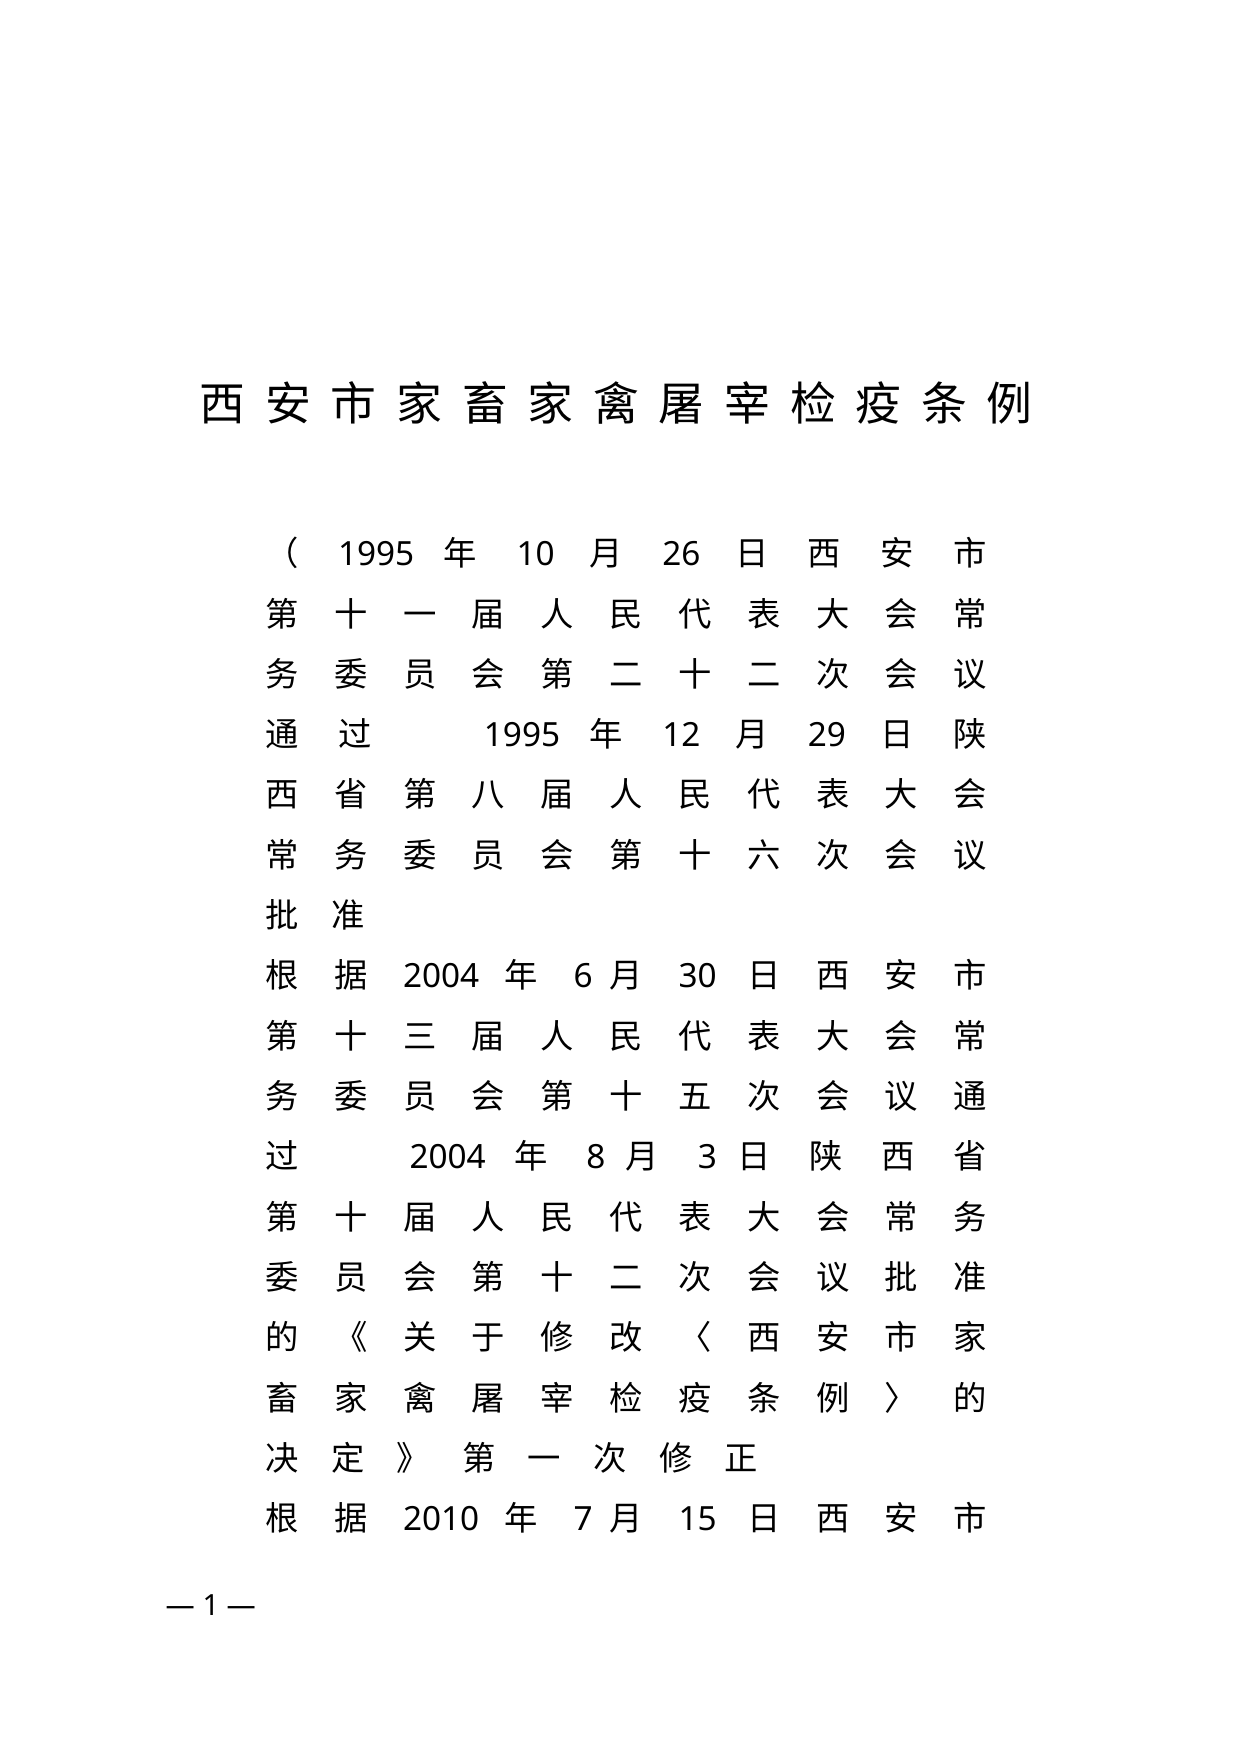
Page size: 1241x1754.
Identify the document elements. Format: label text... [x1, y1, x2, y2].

text （1995年10月26日西安市第十一届人民代表大会常务委员会第二十二次会议通过 1995年12月29日陕西省第八届人民代表大会常务委员会第十六次会议批准 [232, 521, 1019, 943]
text 根据2004年6月30日西安市第十三届人民代表大会常务委员会第十五次会议通过 2004年8月3日陕西省第十届人民代表大会常务委员会第十二次会议批准的《关于修改〈西安市家畜家禽屠宰检疫条例〉的决定》第一次修正 [232, 943, 1019, 1486]
text 西安市家畜家禽屠宰检疫条例 [167, 340, 1085, 461]
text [232, 1486, 1019, 1546]
